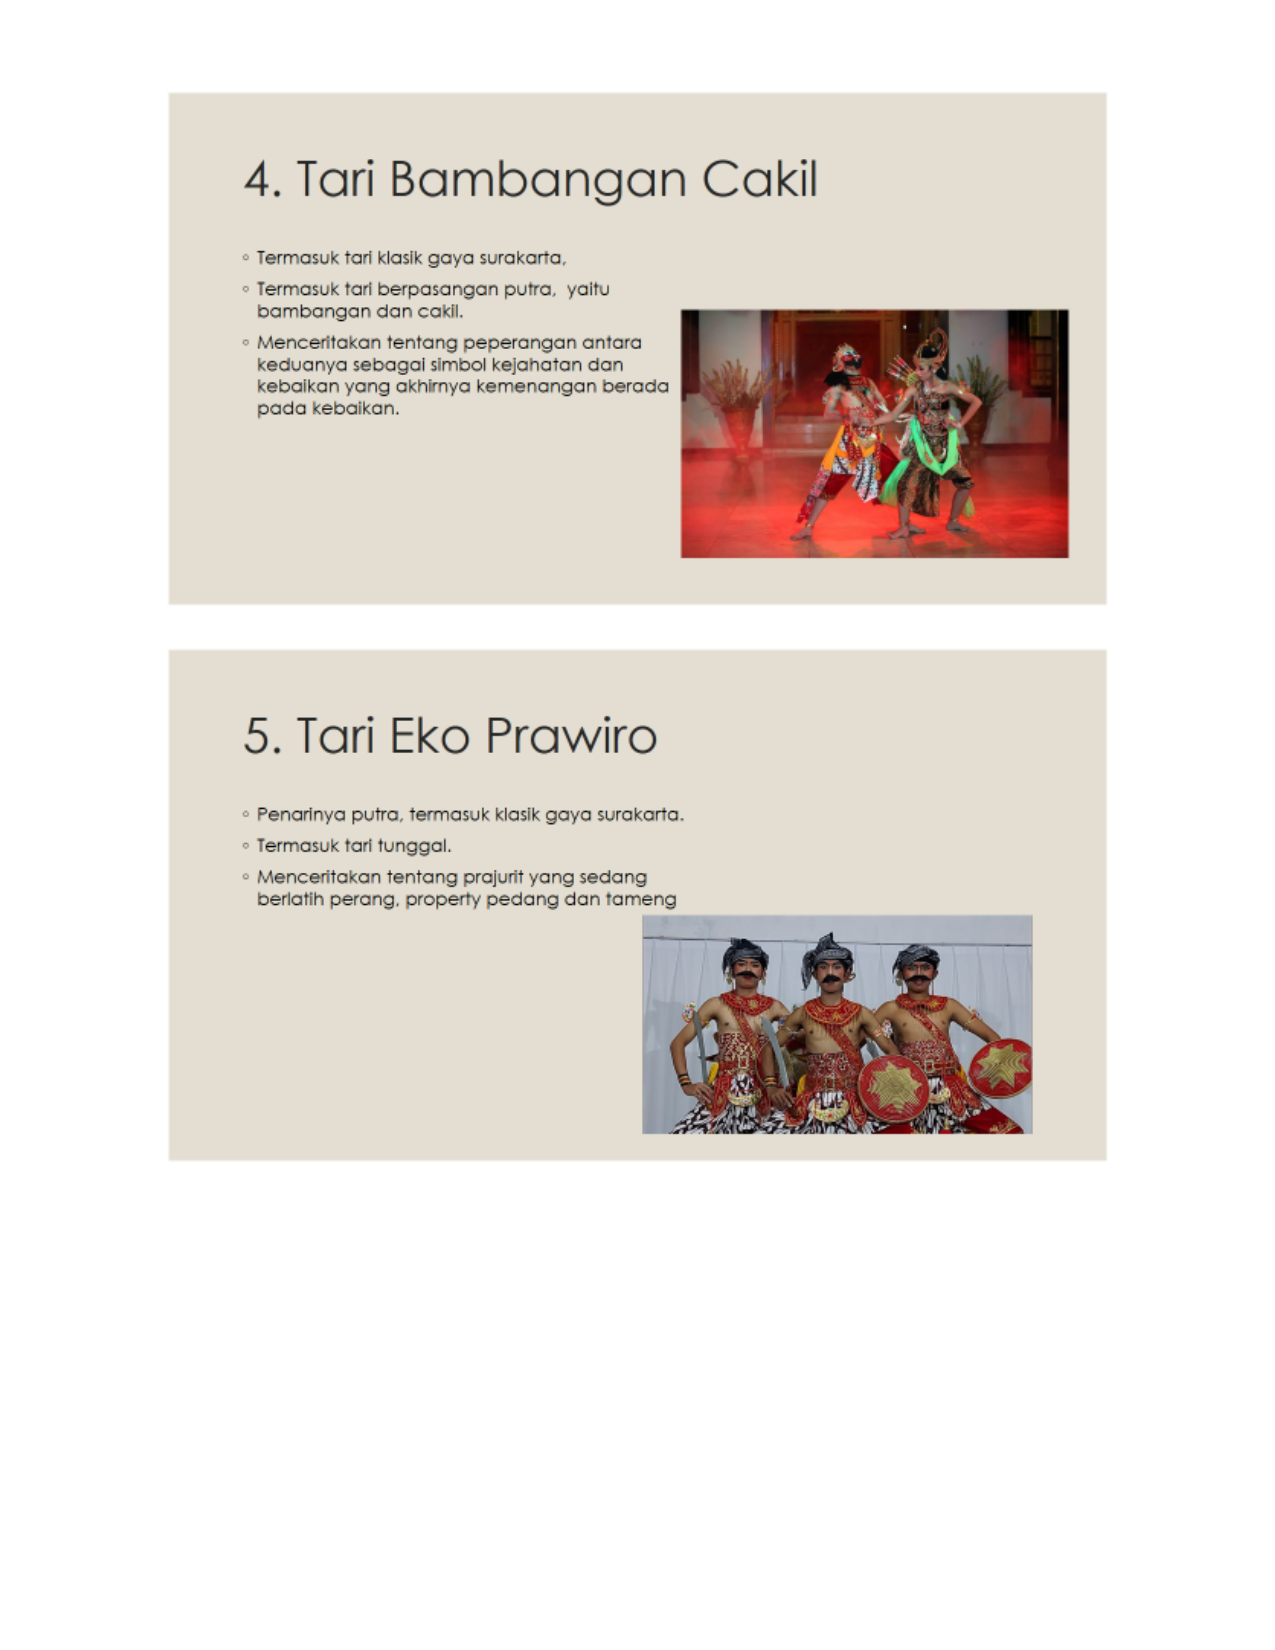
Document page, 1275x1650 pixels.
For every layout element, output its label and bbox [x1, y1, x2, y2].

picture [150, 75, 1125, 624]
picture [150, 631, 1125, 1180]
